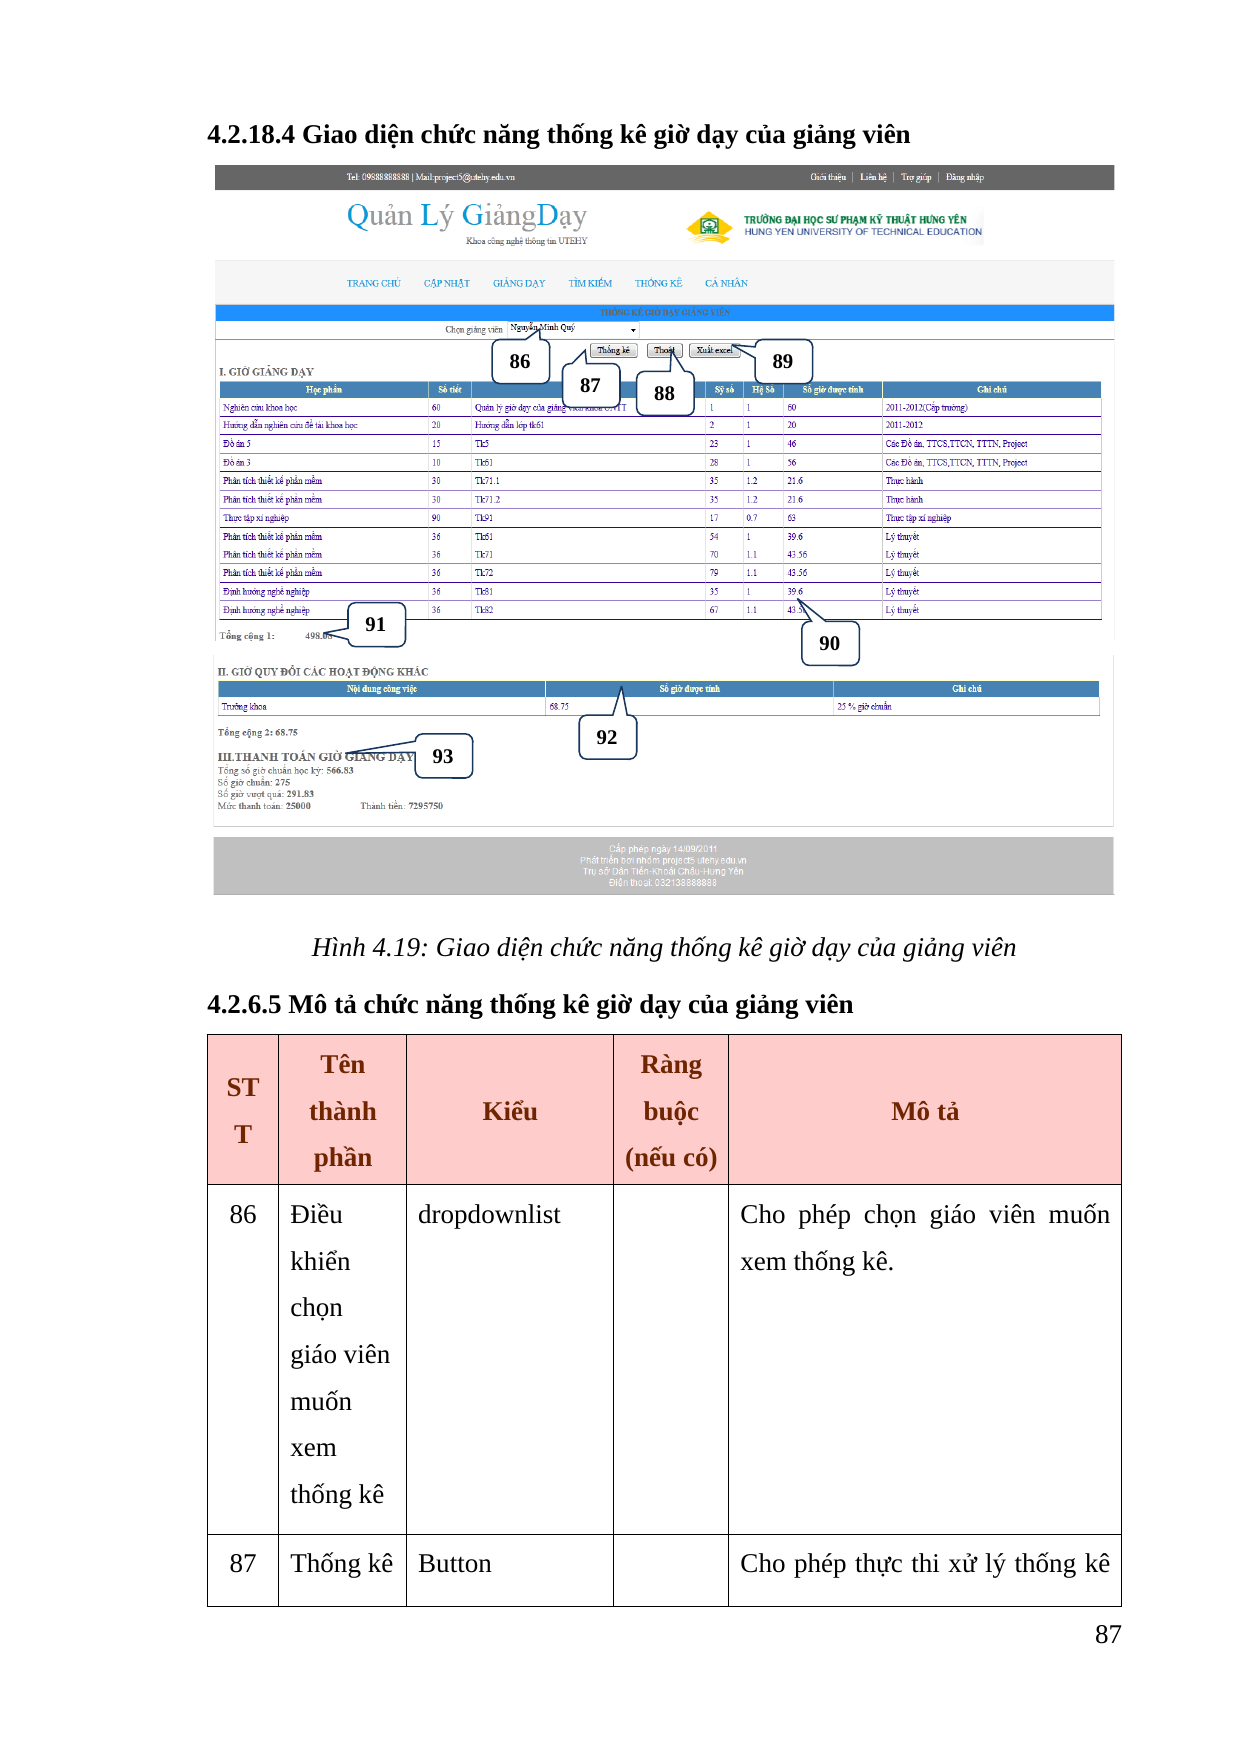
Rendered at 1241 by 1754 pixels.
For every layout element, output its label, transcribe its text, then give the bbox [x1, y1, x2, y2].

table_cell 87 [208, 1535, 278, 1606]
table_cell Cho phép chọn giáo viên muốn xem thống kê. [729, 1185, 1121, 1533]
table_header STT [208, 1035, 278, 1184]
table_header Ràng buộc (nếu có) [614, 1035, 728, 1184]
table_cell dropdownlist [407, 1185, 613, 1533]
table_header Mô tả [729, 1035, 1121, 1184]
table_cell [614, 1185, 728, 1533]
picture [214, 165, 1115, 641]
subtitle 4.2.6.5 Mô tả chức năng thống kê giờ dạy của giảng viên [207, 988, 1122, 1019]
picture [213, 655, 1115, 895]
table_header Tên thành phần [279, 1035, 406, 1184]
table_header Kiểu [407, 1035, 613, 1184]
table_cell [614, 1535, 728, 1606]
subtitle 4.2.18.4 Giao diện chức năng thống kê giờ dạy của giảng viên [207, 118, 1122, 150]
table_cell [729, 1535, 1121, 1606]
text Hình 4.19: Giao diện chức năng thống kê giờ dạy của giảng viên [207, 931, 1122, 962]
table_cell Điều khiển chọn giáo viên muốn xem thống kê [279, 1185, 406, 1533]
table_cell Thống kê [279, 1535, 406, 1606]
table_cell Button [407, 1535, 613, 1606]
table_cell 86 [208, 1185, 278, 1533]
